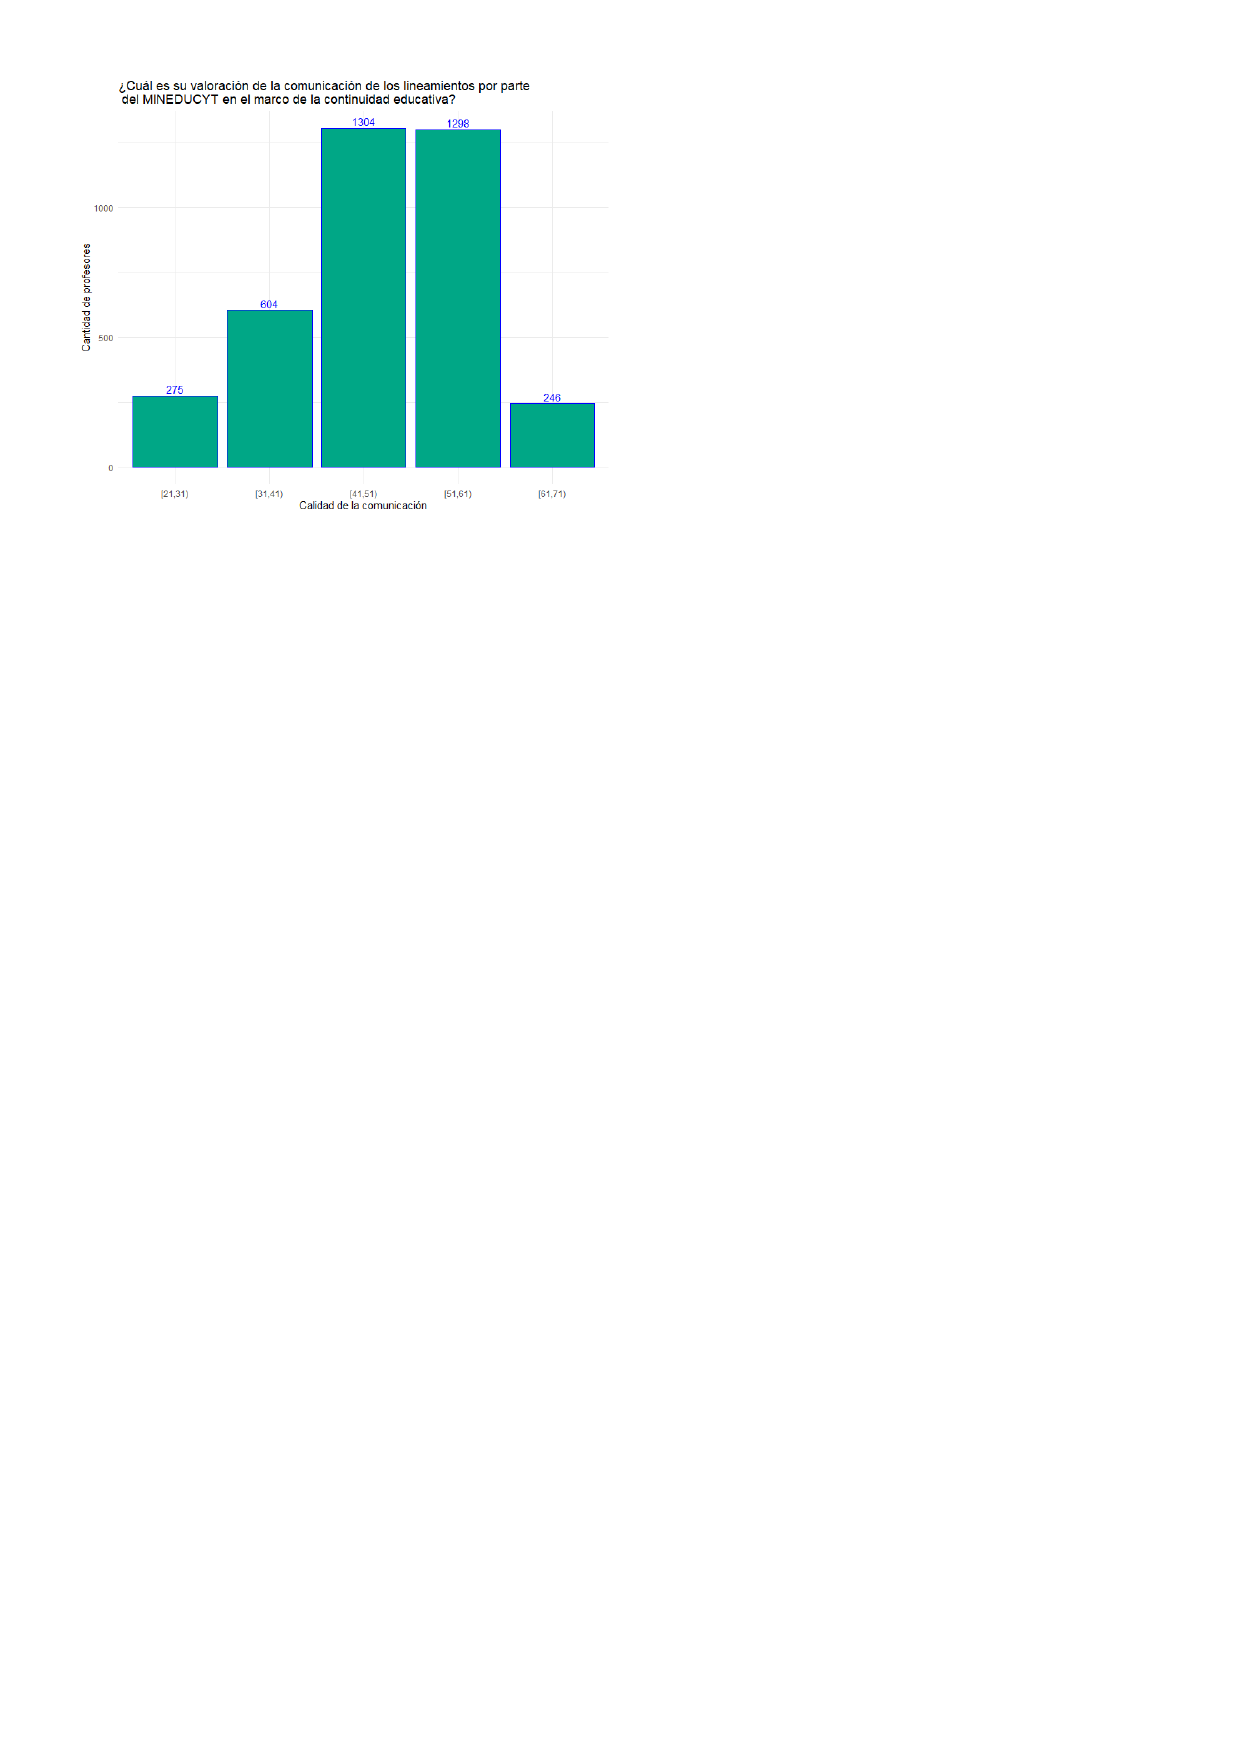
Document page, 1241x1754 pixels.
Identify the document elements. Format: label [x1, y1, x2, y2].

picture [75, 75, 614, 516]
